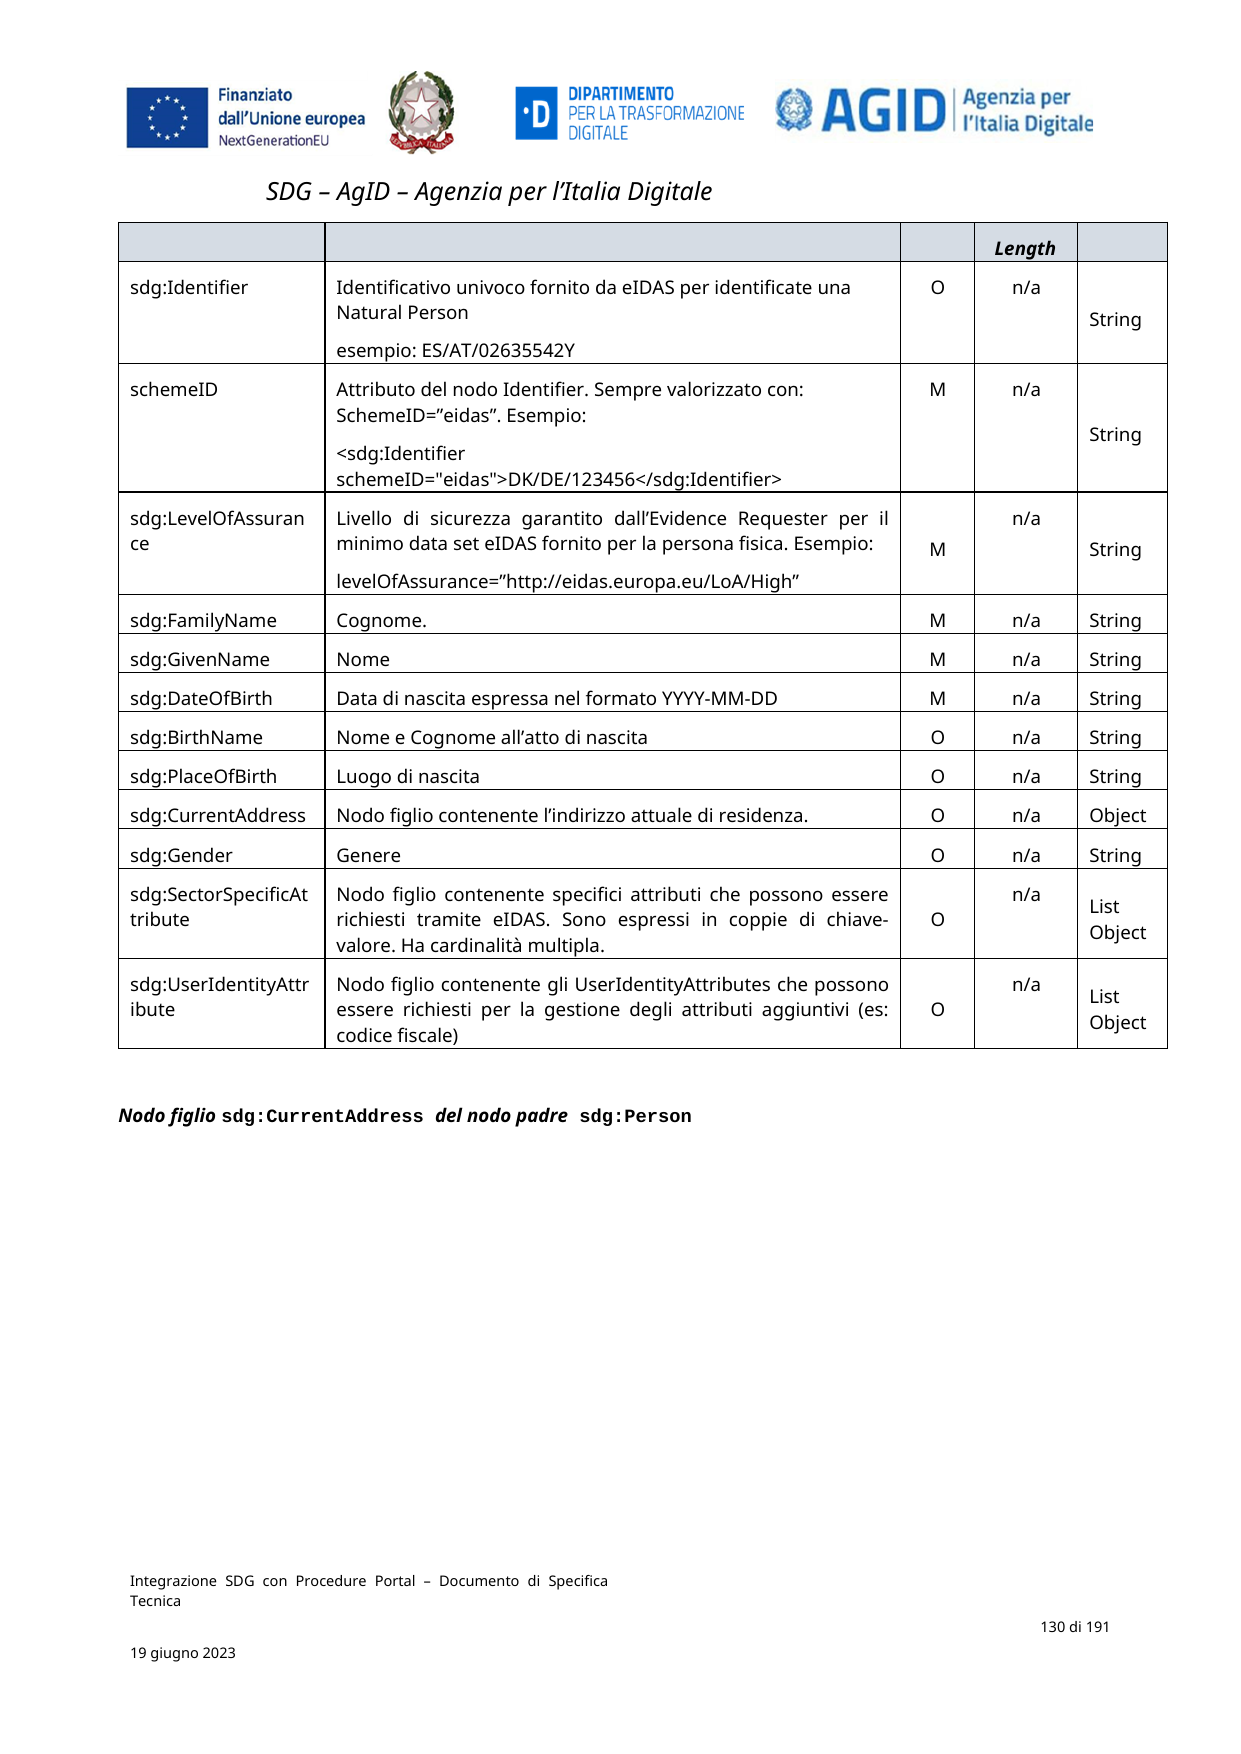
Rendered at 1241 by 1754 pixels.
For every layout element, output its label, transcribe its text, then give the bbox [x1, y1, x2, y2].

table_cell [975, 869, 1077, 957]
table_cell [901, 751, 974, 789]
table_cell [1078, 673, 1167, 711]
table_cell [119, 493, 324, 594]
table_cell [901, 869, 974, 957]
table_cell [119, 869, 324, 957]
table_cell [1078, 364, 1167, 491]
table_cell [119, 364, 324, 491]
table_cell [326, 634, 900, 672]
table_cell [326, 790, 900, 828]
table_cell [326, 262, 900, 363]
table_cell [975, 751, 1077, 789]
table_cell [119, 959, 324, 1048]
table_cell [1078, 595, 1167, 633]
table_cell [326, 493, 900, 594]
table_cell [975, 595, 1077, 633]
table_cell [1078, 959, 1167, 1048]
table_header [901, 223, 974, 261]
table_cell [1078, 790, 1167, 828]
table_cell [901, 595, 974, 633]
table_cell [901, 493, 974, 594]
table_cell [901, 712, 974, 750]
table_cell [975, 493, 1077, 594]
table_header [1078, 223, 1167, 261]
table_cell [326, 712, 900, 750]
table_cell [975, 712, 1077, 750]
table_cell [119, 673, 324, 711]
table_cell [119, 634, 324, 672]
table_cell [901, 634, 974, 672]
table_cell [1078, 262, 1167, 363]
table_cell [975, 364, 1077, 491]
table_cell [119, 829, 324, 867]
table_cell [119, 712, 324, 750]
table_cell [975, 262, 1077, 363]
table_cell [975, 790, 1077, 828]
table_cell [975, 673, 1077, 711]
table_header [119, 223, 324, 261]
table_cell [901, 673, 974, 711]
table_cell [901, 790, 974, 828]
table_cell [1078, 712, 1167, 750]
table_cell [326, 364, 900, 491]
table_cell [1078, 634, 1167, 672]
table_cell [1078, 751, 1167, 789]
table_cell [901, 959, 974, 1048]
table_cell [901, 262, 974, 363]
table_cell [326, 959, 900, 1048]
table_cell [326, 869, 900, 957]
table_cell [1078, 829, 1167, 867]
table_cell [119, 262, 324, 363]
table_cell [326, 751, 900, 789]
picture [118, 71, 1094, 157]
text Nodo figlio sdg:CurrentAddress del nodo padre sdg:Person [118, 1102, 1122, 1128]
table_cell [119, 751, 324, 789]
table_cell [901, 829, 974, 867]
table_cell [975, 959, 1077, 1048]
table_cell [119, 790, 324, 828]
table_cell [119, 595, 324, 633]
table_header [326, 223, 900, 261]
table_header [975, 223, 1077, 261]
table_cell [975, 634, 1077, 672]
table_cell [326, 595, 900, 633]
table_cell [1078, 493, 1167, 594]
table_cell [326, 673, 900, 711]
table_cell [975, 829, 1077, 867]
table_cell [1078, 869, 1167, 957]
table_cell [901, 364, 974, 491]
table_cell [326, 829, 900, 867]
